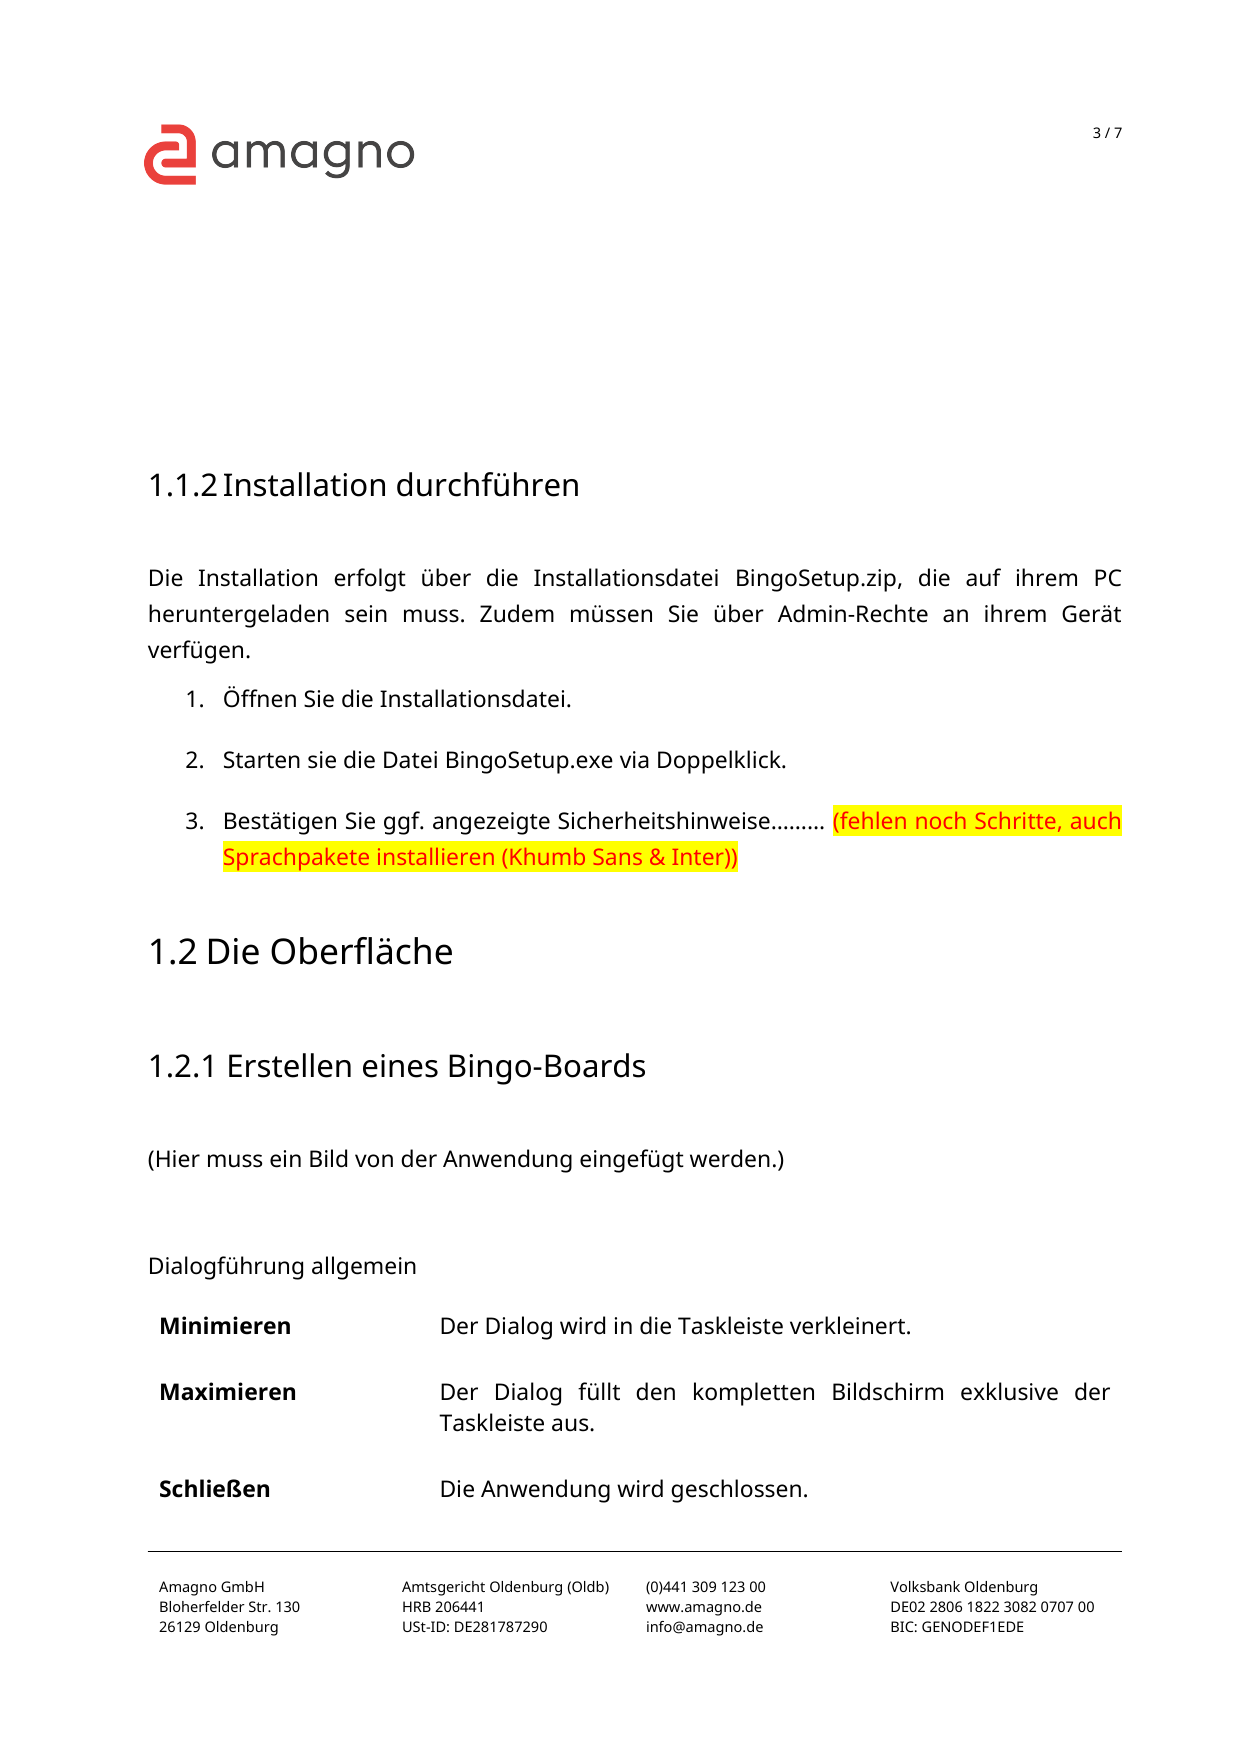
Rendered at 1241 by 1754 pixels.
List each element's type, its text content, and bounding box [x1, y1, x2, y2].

subtitle Die Oberfläche [148, 926, 1122, 975]
table_header Der Dialog wird in die Taskleiste verkleinert. [428, 1298, 1122, 1364]
text Dialogführung allgemein [148, 1250, 1122, 1281]
list Starten sie die Datei BingoSetup.exe via Doppelklick. [185, 744, 1122, 775]
list Bestätigen Sie ggf. angezeigte Sicherheitshinweise……… (fehlen noch Schritte, auch Sprachpakete installieren (Khumb Sans & Inter)) [185, 804, 1122, 872]
table_cell Der Dialog füllt den kompletten Bildschirm exklusive der Taskleiste aus. [428, 1365, 1122, 1462]
text (Hier muss ein Bild von der Anwendung eingefügt werden.) [148, 1143, 1122, 1174]
subtitle Installation durchführen [148, 463, 1122, 506]
picture [125, 103, 438, 205]
list Öffnen Sie die Installationsdatei. [185, 683, 1122, 714]
table_cell Maximieren [148, 1365, 428, 1462]
table_cell Schließen [148, 1462, 428, 1528]
text Die Installation erfolgt über die Installationsdatei BingoSetup.zip, die auf ihrem PC heruntergeladen sein muss. Zudem müssen Sie über Admin-Rechte an ihrem Gerät verfügen. [148, 562, 1122, 666]
table_cell Die Anwendung wird geschlossen. [428, 1462, 1122, 1528]
table_header Minimieren [148, 1298, 428, 1364]
subtitle 1.2.1 Erstellen eines Bingo-Boards [148, 1044, 1122, 1087]
